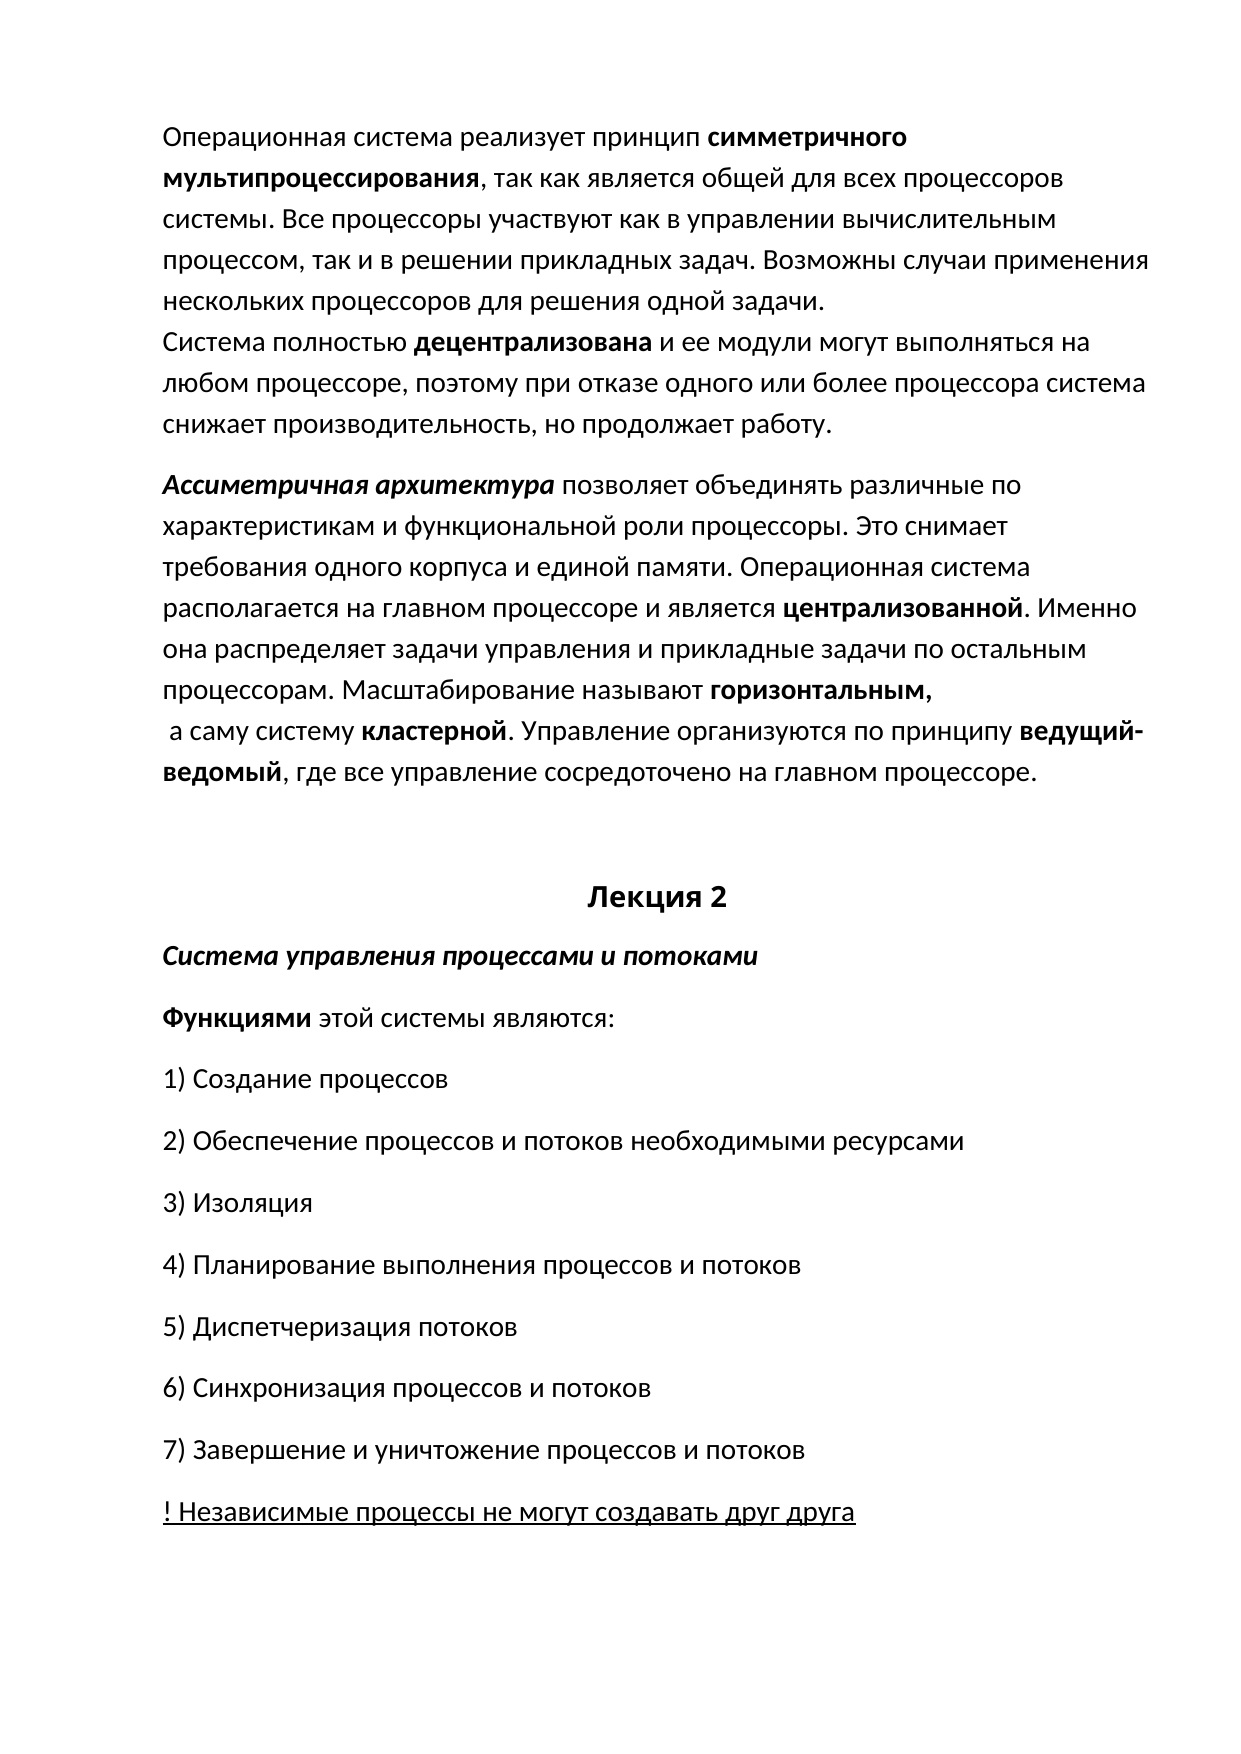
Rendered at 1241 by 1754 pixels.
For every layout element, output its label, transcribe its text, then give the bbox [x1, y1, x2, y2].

text 1) Создание процессов [162, 1061, 1152, 1096]
text Операционная система реализует принцип симметричного мультипроцессирования, так как является общей для всех процессоров системы. Все процессоры участвуют как в управлении вычислительным процессом, так и в решении прикладных задач. Возможны случаи применения нескольких процессоров для решения одной задачи. Система полностью децентрализована и ее модули могут выполняться на любом процессоре, поэтому при отказе одного или более процессора система снижает производительность, но продолжает работу. [162, 118, 1152, 440]
text 2) Обеспечение процессов и потоков необходимыми ресурсами [162, 1122, 1152, 1158]
text 6) Синхронизация процессов и потоков [162, 1369, 1152, 1405]
text 3) Изоляция [162, 1184, 1152, 1220]
text 5) Диспетчеризация потоков [162, 1308, 1152, 1343]
text 4) Планирование выполнения процессов и потоков [162, 1246, 1152, 1282]
text Функциями этой системы являются: [162, 999, 1152, 1034]
text 7) Завершение и уничтожение процессов и потоков [162, 1431, 1152, 1467]
text Ассиметричная архитектура позволяет объединять различные по характеристикам и функциональной роли процессоры. Это снимает требования одного корпуса и единой памяти. Операционная система располагается на главном процессоре и является централизованной. Именно она распределяет задачи управления и прикладные задачи по остальным процессорам. Масштабирование называют горизонтальным, а саму систему кластерной. Управление организуются по принципу ведущий-ведомый, где все управление сосредоточено на главном процессоре. [162, 466, 1152, 789]
text ! Независимые процессы не могут создавать друг друга [162, 1493, 1152, 1529]
text Лекция 2 [162, 877, 1152, 916]
text Система управления процессами и потоками [162, 937, 1152, 973]
